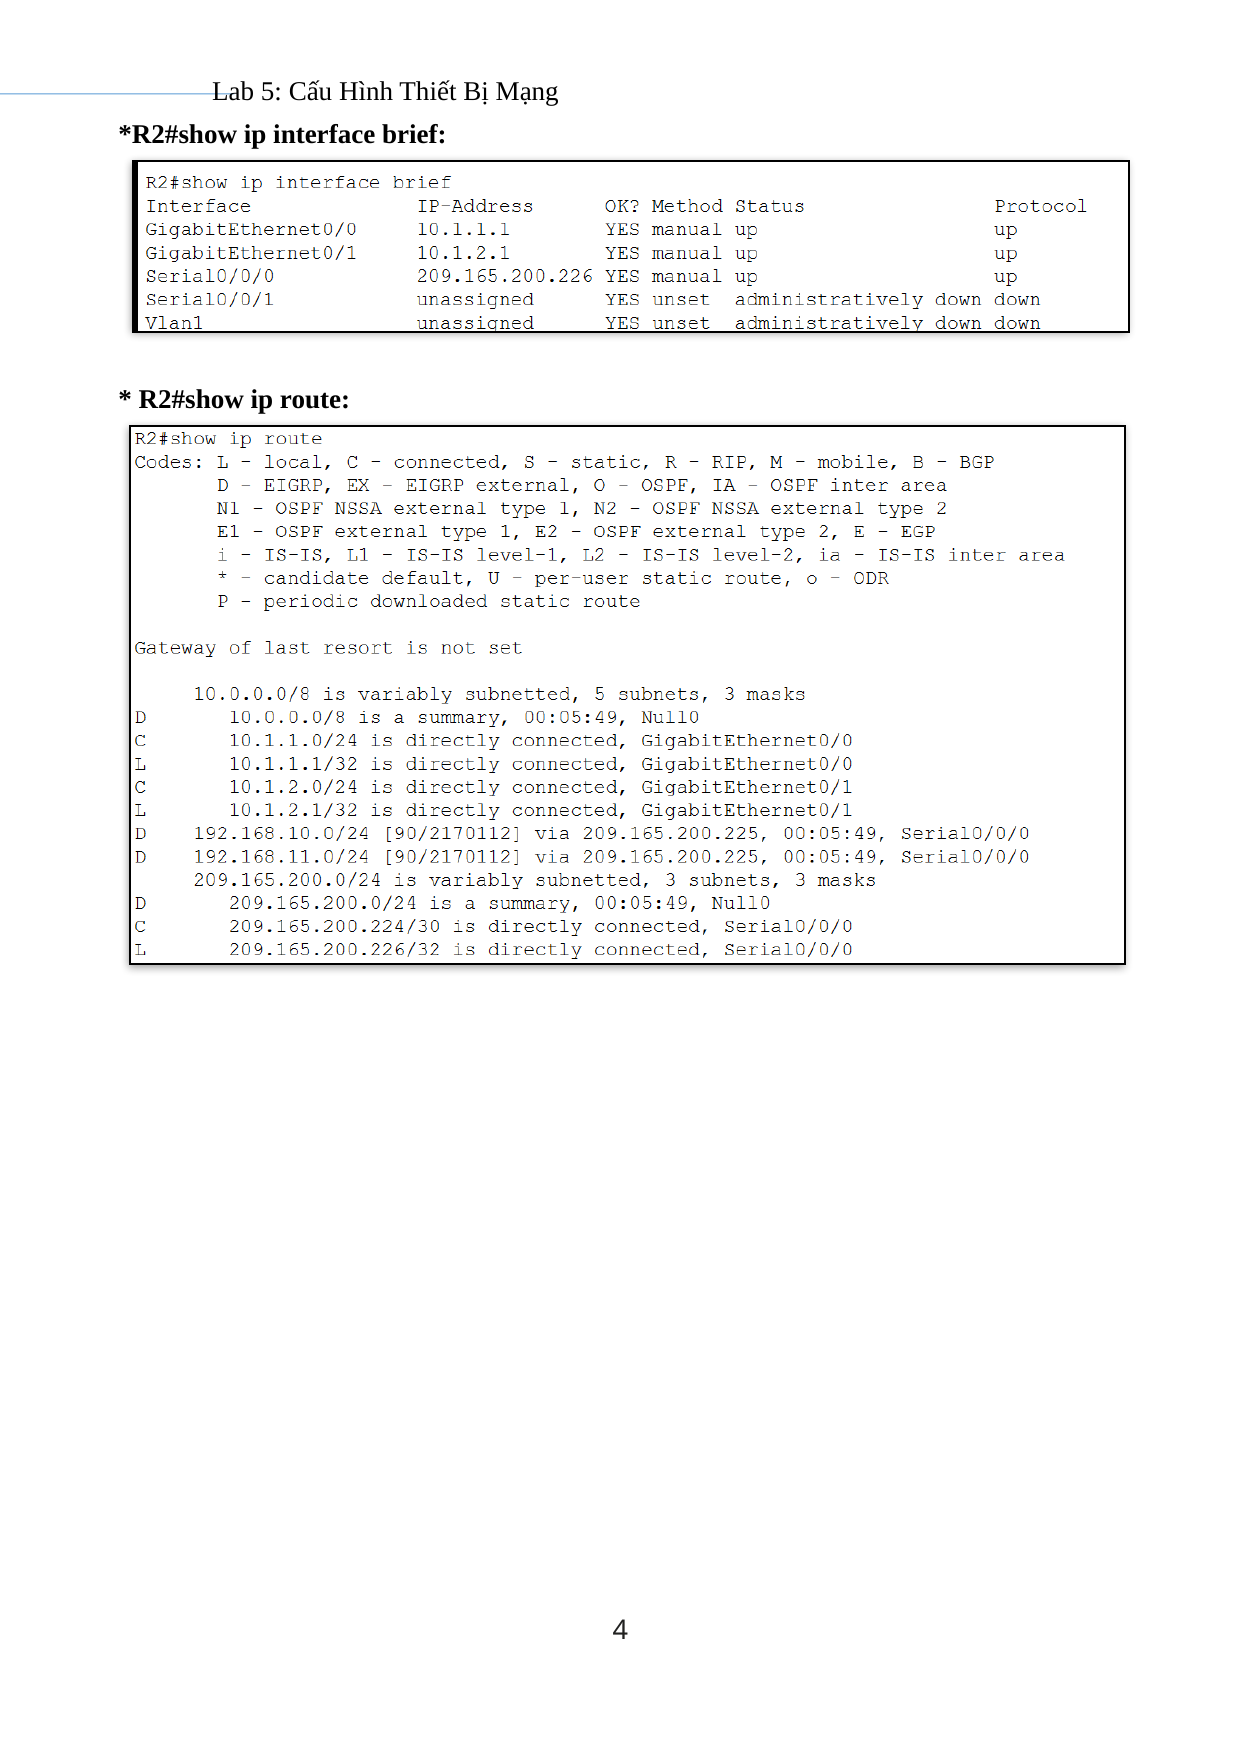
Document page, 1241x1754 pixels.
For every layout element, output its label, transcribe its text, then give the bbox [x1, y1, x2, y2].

picture [134, 162, 1128, 331]
picture [131, 427, 1124, 963]
text *R2#show ip interface brief: [118, 118, 1122, 149]
text * R2#show ip route: [118, 384, 1122, 415]
